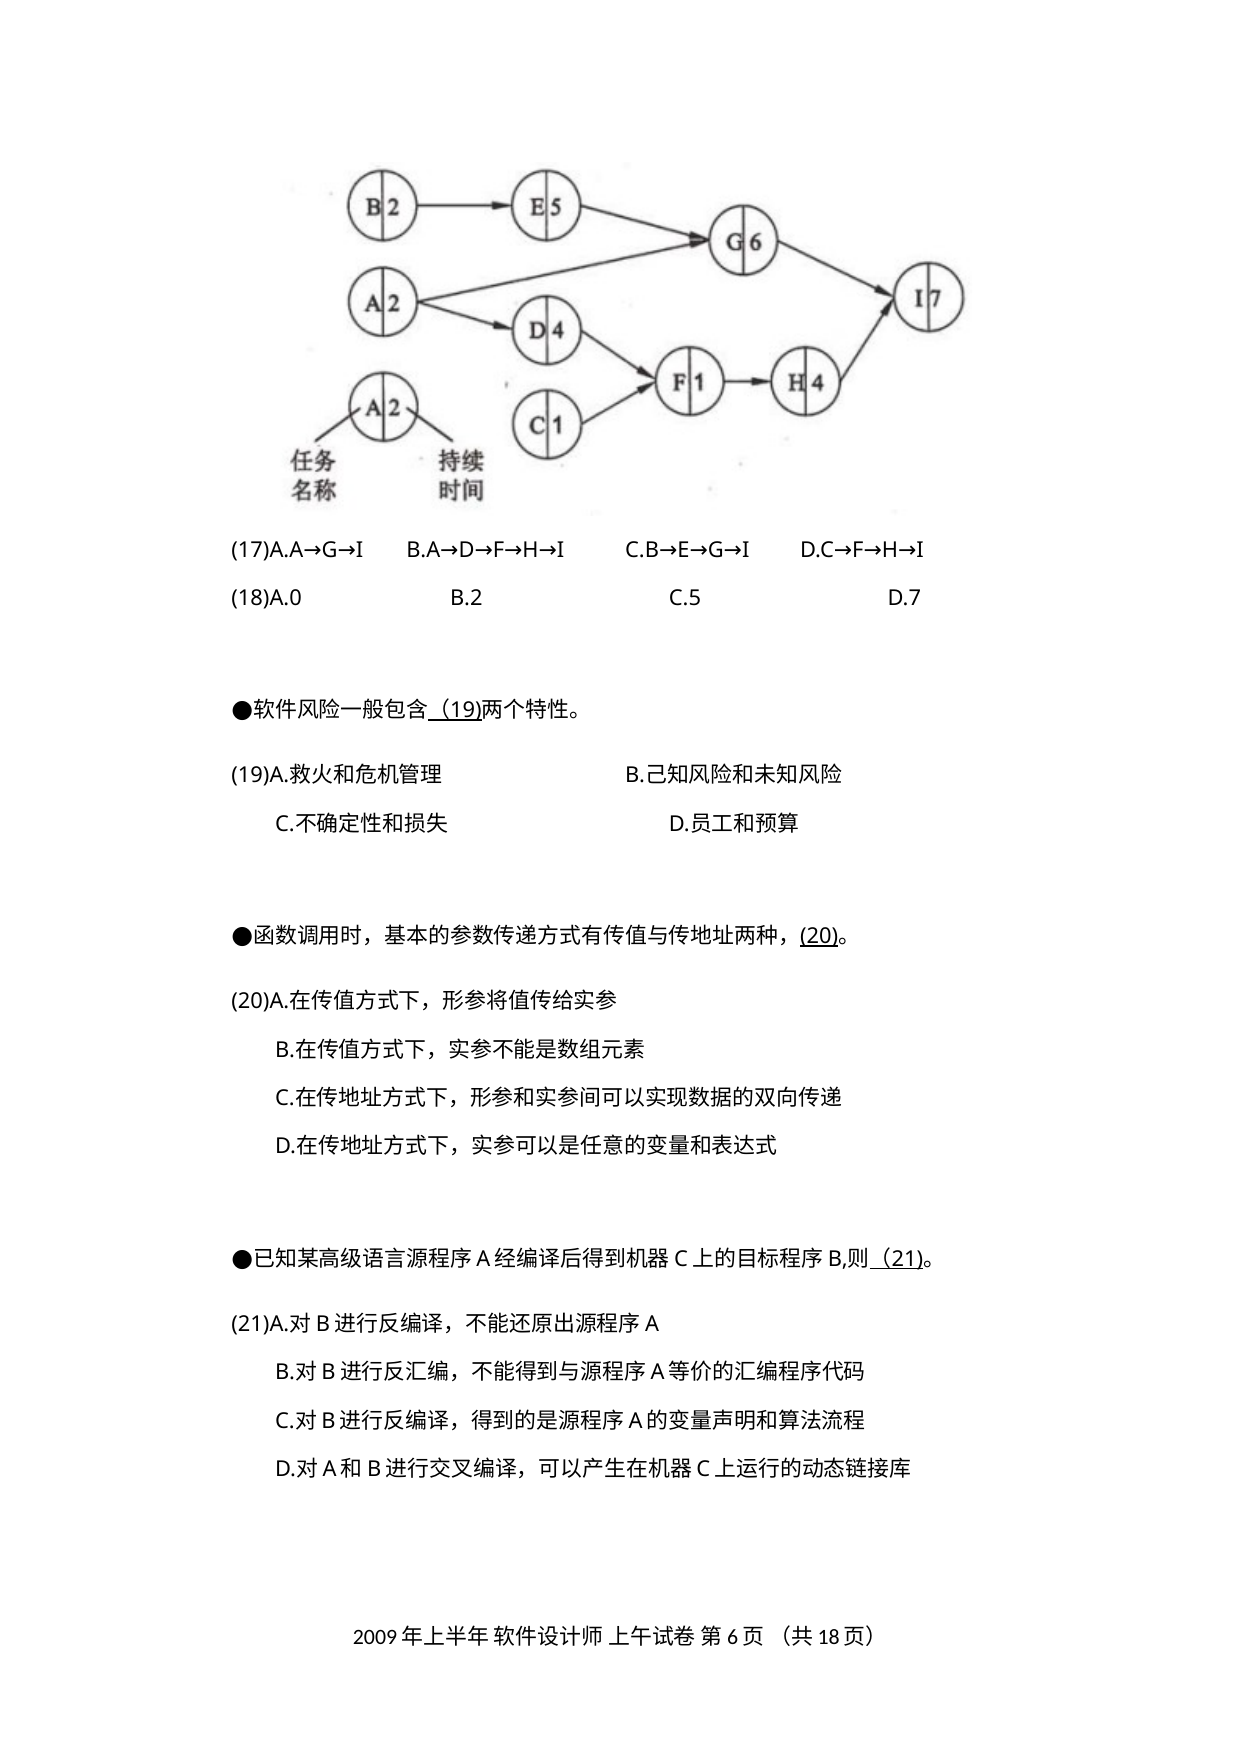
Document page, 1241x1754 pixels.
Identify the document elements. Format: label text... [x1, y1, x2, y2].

text ●软件风险一般包含（19)两个特性。 [187, 675, 1053, 740]
text (18)A.0 B.2 C.5 D.7 [187, 580, 1053, 613]
picture [267, 162, 973, 516]
text C.不确定性和损失 D.员工和预算 [231, 805, 1053, 838]
text B.对B进行反汇编，不能得到与源程序A等价的汇编程序代码 [275, 1354, 1053, 1387]
text (20)A.在传值方式下，形参将值传给实参 [187, 983, 1053, 1016]
text ●函数调用时，基本的参数传递方式有传值与传地址两种，(20)。 [187, 901, 1053, 966]
text ●已知某高级语言源程序A经编译后得到机器C上的目标程序B,则（21)。 [187, 1224, 1053, 1289]
text D.对A和B进行交叉编译，可以产生在机器C上运行的动态链接库 [231, 1451, 1053, 1483]
text (17)A.A→G→I B.A→D→F→H→I C.B→E→G→I D.C→F→H→I [187, 533, 1053, 565]
text D.在传地址方式下，实参可以是任意的变量和表达式 [231, 1128, 1053, 1161]
text C.对B进行反编译，得到的是源程序A的变量声明和算法流程 [231, 1402, 1053, 1435]
text (21)A.对B进行反编译，不能还原出源程序A [187, 1306, 1053, 1338]
text C.在传地址方式下，形参和实参间可以实现数据的双向传递 [231, 1080, 1053, 1112]
text (19)A.救火和危机管理 B.己知风险和未知风险 [187, 757, 1053, 789]
text B.在传值方式下，实参不能是数组元素 [231, 1031, 1053, 1064]
